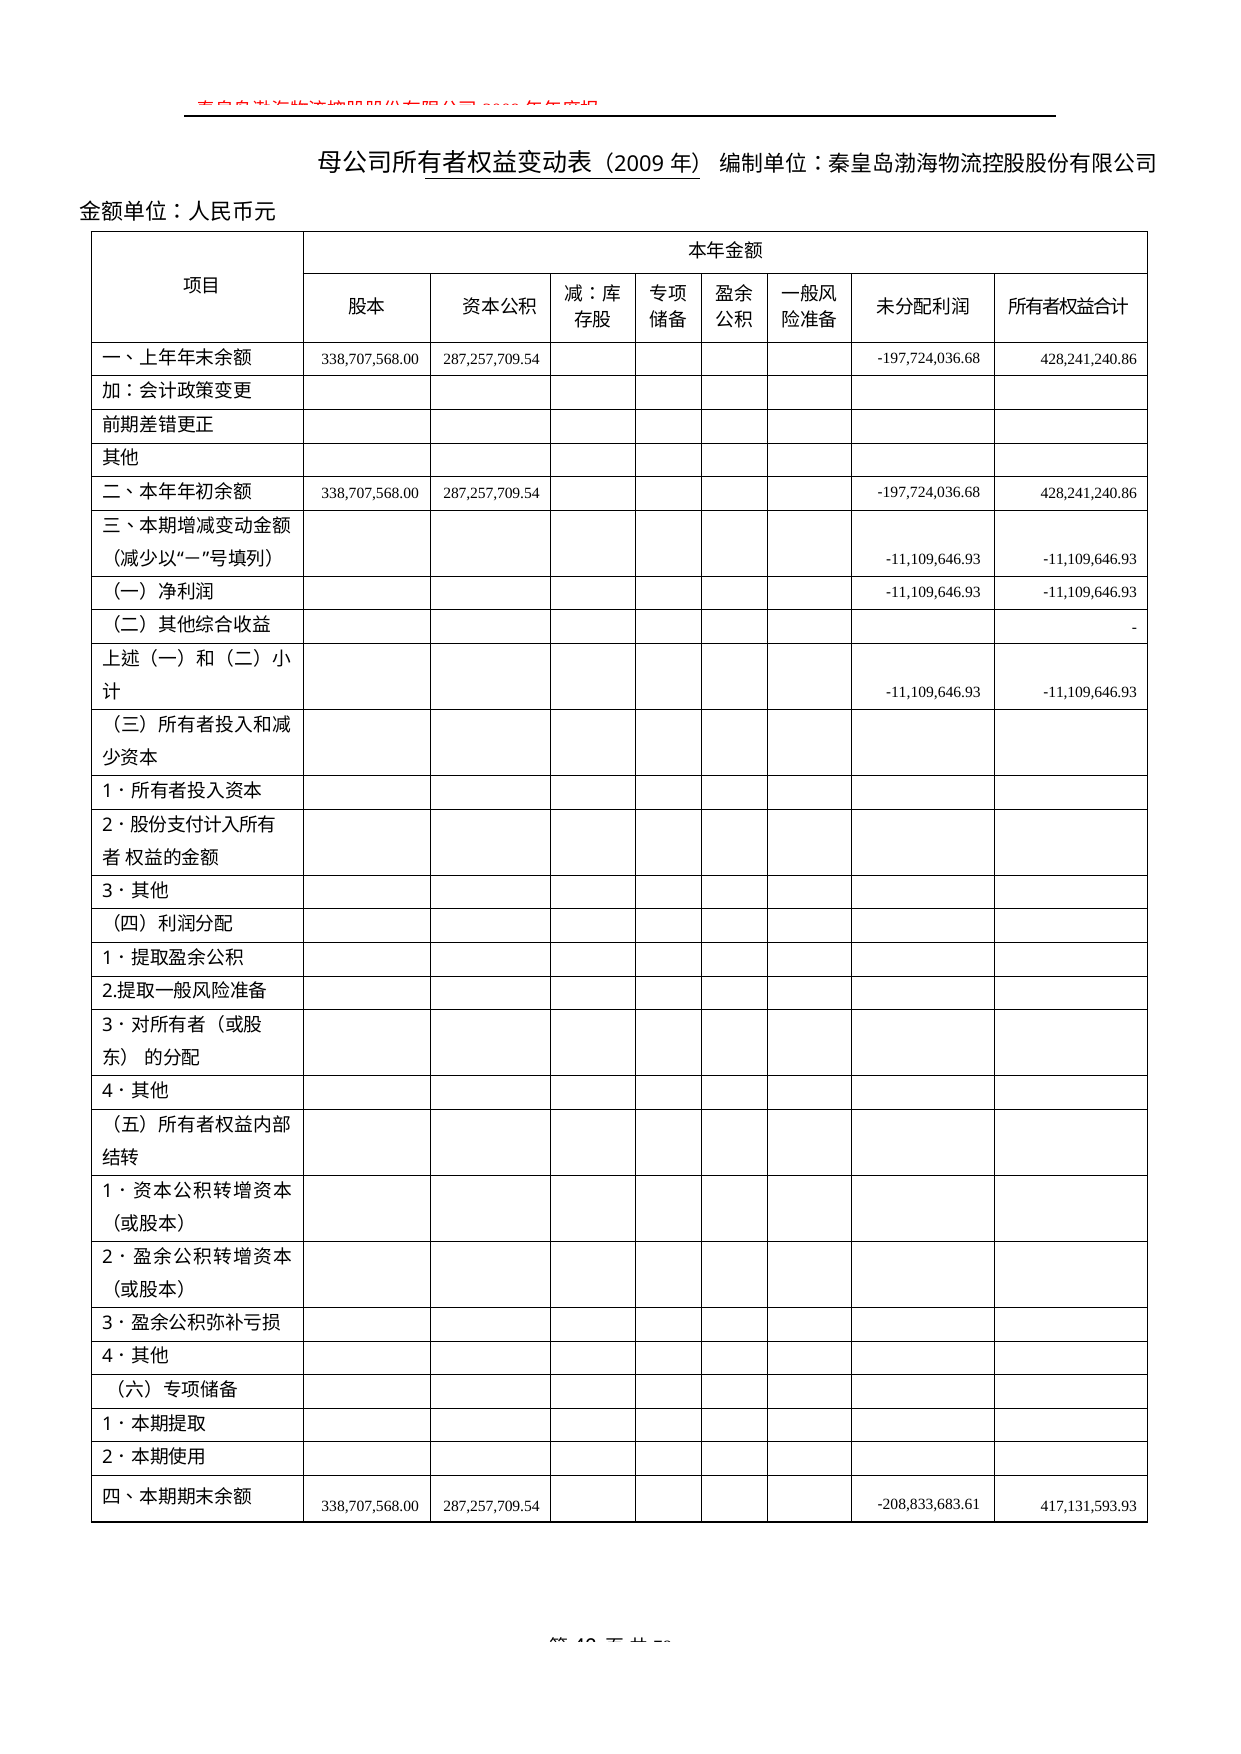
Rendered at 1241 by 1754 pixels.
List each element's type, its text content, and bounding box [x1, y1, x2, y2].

text 母公司所有者权益变动表（2009 年） 编制单位：秦皇岛渤海物流控股股份有限公司 金额单位：人民币元 [79, 145, 1161, 226]
